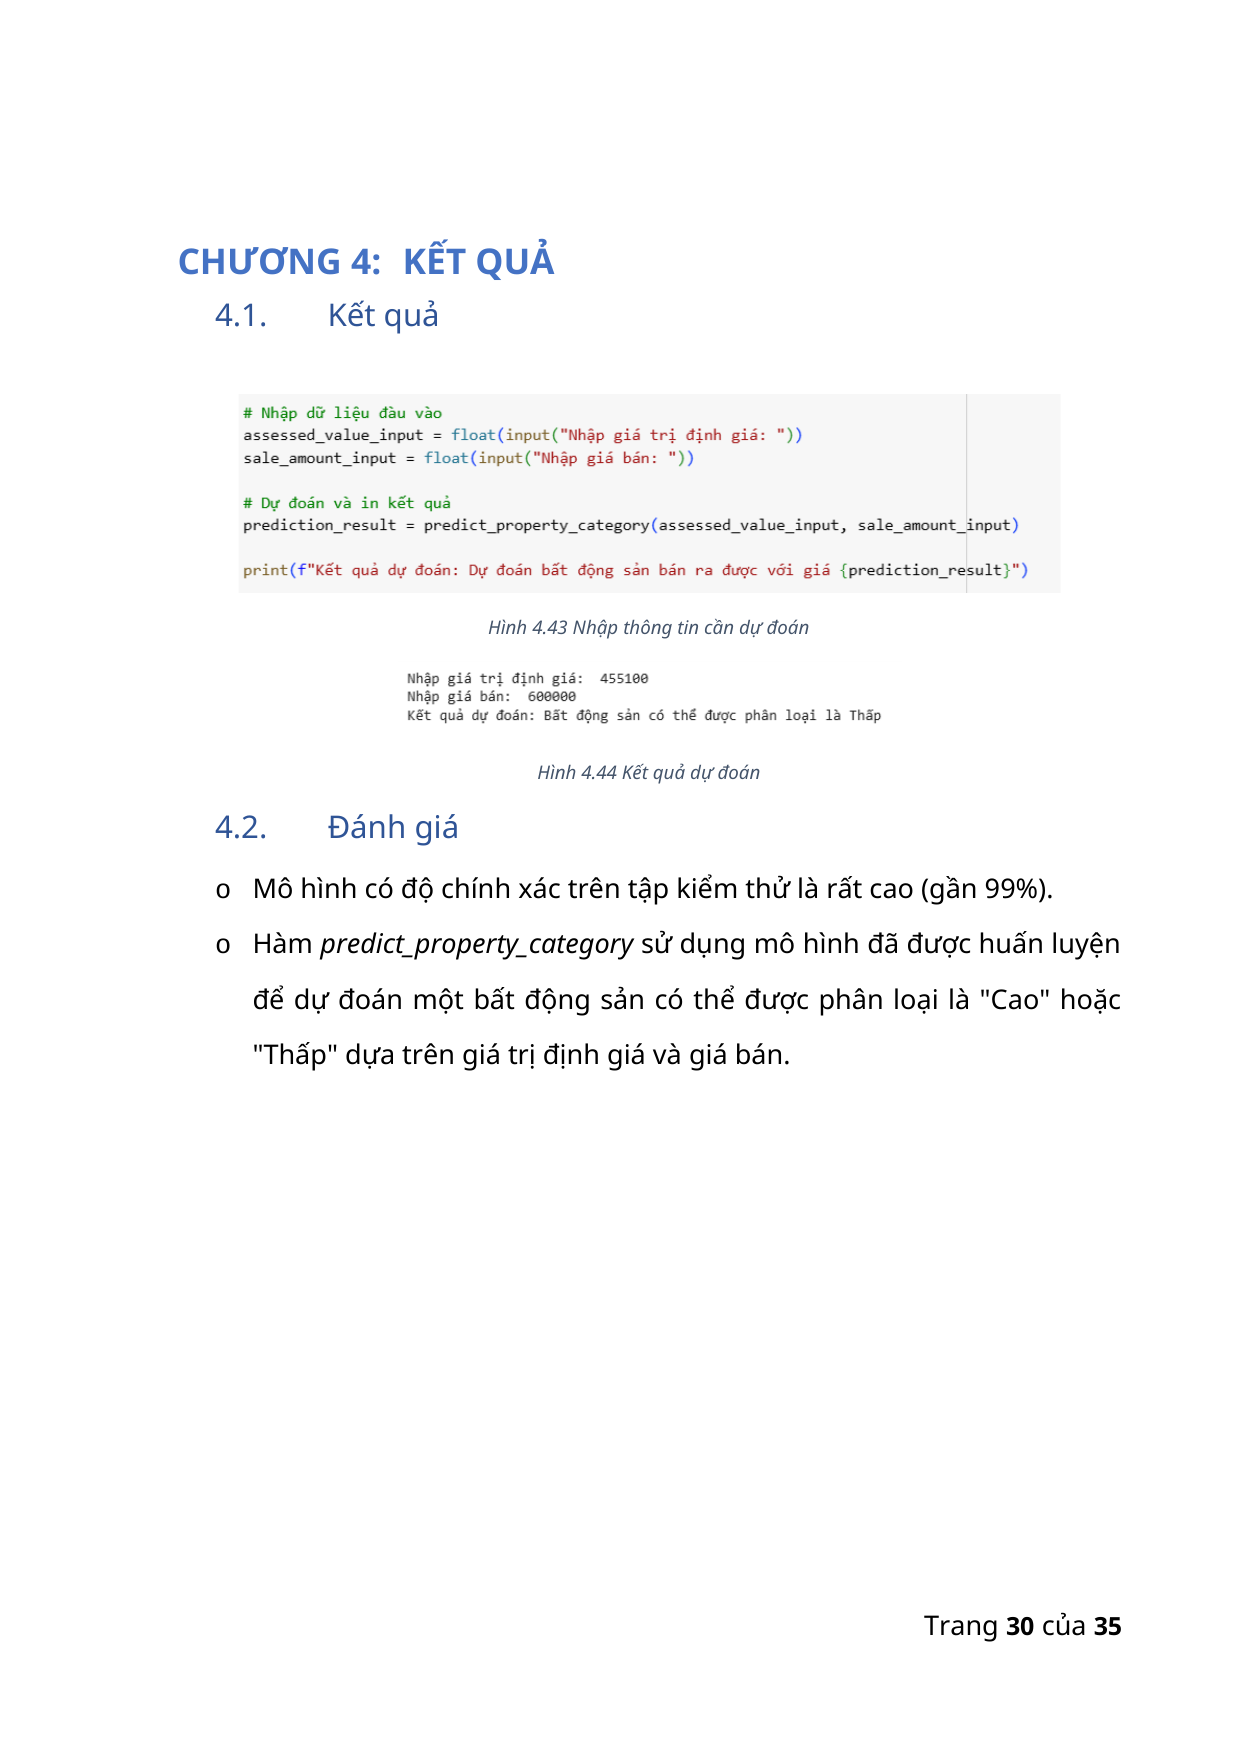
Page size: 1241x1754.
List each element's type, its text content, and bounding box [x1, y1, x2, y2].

list Mô hình có độ chính xác trên tập kiểm thử là rất cao (gần 99%). [215, 869, 1122, 906]
subtitle Kết quả [215, 293, 1122, 335]
picture [238, 394, 1061, 593]
picture [397, 661, 902, 737]
list Hàm predict_property_category sử dụng mô hình đã được huấn luyện để dự đoán một bất động sản có thể được phân loại là "Cao" hoặc "Thấp" dựa trên giá trị định giá và giá bán. [215, 925, 1122, 1073]
subtitle Đánh giá [215, 806, 1122, 848]
subtitle KẾT QUẢ [177, 236, 1122, 284]
